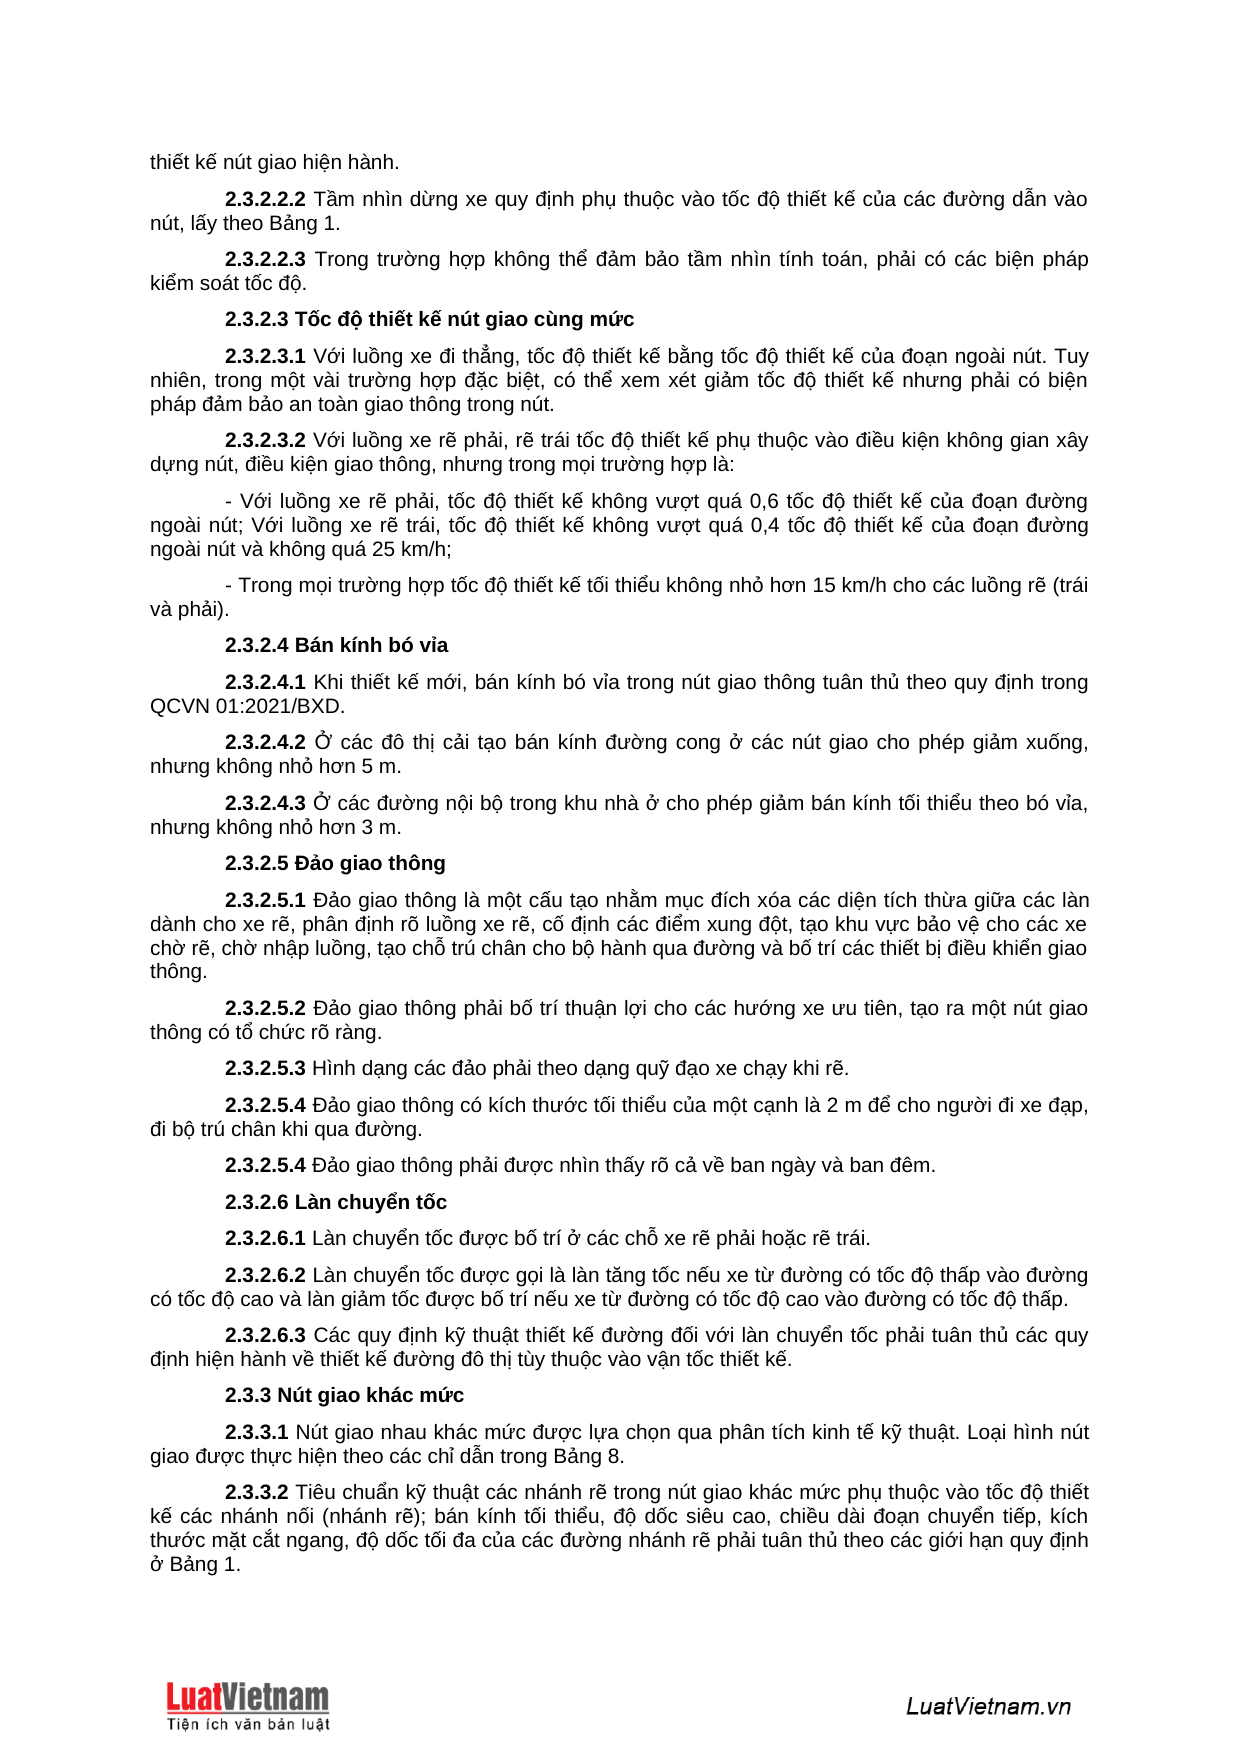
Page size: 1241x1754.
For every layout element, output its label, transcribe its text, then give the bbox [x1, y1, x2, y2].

text 2.3.3.1 Nút giao nhau khác mức được lựa chọn qua phân tích kinh tế kỹ thuật. Loại hình nút giao được thực hiện theo các chỉ dẫn trong Bảng 8. [150, 1420, 1090, 1468]
text 2.3.2.5.3 Hình dạng các đảo phải theo dạng quỹ đạo xe chạy khi rẽ. [150, 1056, 1090, 1080]
text 2.3.2.6.2 Làn chuyển tốc được gọi là làn tăng tốc nếu xe từ đường có tốc độ thấp vào đường có tốc độ cao và làn giảm tốc được bố trí nếu xe từ đường có tốc độ cao vào đường có tốc độ thấp. [150, 1262, 1090, 1310]
text 2.3.2.6.1 Làn chuyển tốc được bố trí ở các chỗ xe rẽ phải hoặc rẽ trái. [150, 1226, 1090, 1250]
text 2.3.2.4.2 Ở các đô thị cải tạo bán kính đường cong ở các nút giao cho phép giảm xuống, nhưng không nhỏ hơn 5 m. [150, 730, 1090, 778]
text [150, 150, 1090, 174]
text 2.3.3.2 Tiêu chuẩn kỹ thuật các nhánh rẽ trong nút giao khác mức phụ thuộc vào tốc độ thiết kế các nhánh nối (nhánh rẽ); bán kính tối thiểu, độ dốc siêu cao, chiều dài đoạn chuyển tiếp, kích thước mặt cắt ngang, độ dốc tối đa của các đường nhánh rẽ phải tuân thủ theo các giới hạn quy định ở Bảng 1. [150, 1480, 1090, 1576]
text 2.3.2.4.3 Ở các đường nội bộ trong khu nhà ở cho phép giảm bán kính tối thiểu theo bó vỉa, nhưng không nhỏ hơn 3 m. [150, 791, 1090, 838]
text 2.3.2.3.2 Với luồng xe rẽ phải, rẽ trái tốc độ thiết kế phụ thuộc vào điều kiện không gian xây dựng nút, điều kiện giao thông, nhưng trong mọi trường hợp là: [150, 428, 1090, 476]
text 2.3.2.3.1 Với luồng xe đi thẳng, tốc độ thiết kế bằng tốc độ thiết kế của đoạn ngoài nút. Tuy nhiên, trong một vài trường hợp đặc biệt, có thể xem xét giảm tốc độ thiết kế nhưng phải có biện pháp đảm bảo an toàn giao thông trong nút. [150, 344, 1090, 416]
text 2.3.2.5 Đảo giao thông [150, 851, 1090, 875]
text 2.3.2.4 Bán kính bó vỉa [150, 633, 1090, 657]
text 2.3.2.2.3 Trong trường hợp không thể đảm bảo tầm nhìn tính toán, phải có các biện pháp kiểm soát tốc độ. [150, 247, 1090, 295]
text 2.3.2.2.2 Tầm nhìn dừng xe quy định phụ thuộc vào tốc độ thiết kế của các đường dẫn vào nút, lấy theo Bảng 1. [150, 186, 1090, 234]
text 2.3.2.4.1 Khi thiết kế mới, bán kính bó vỉa trong nút giao thông tuân thủ theo quy định trong QCVN 01:2021/BXD. [150, 670, 1090, 718]
text 2.3.3 Nút giao khác mức [150, 1383, 1090, 1407]
text - Với luồng xe rẽ phải, tốc độ thiết kế không vượt quá 0,6 tốc độ thiết kế của đoạn đường ngoài nút; Với luồng xe rẽ trái, tốc độ thiết kế không vượt quá 0,4 tốc độ thiết kế của đoạn đường ngoài nút và không quá 25 km/h; [150, 488, 1090, 560]
picture [150, 1660, 1090, 1754]
text 2.3.2.5.2 Đảo giao thông phải bố trí thuận lợi cho các hướng xe ưu tiên, tạo ra một nút giao thông có tổ chức rõ ràng. [150, 996, 1090, 1044]
text 2.3.2.3 Tốc độ thiết kế nút giao cùng mức [150, 307, 1090, 331]
text 2.3.2.5.4 Đảo giao thông phải được nhìn thấy rõ cả về ban ngày và ban đêm. [150, 1153, 1090, 1177]
text 2.3.2.5.4 Đảo giao thông có kích thước tối thiểu của một cạnh là 2 m để cho người đi xe đạp, đi bộ trú chân khi qua đường. [150, 1093, 1090, 1141]
text 2.3.2.6.3 Các quy định kỹ thuật thiết kế đường đối với làn chuyển tốc phải tuân thủ các quy định hiện hành về thiết kế đường đô thị tùy thuộc vào vận tốc thiết kế. [150, 1323, 1090, 1371]
text 2.3.2.6 Làn chuyển tốc [150, 1189, 1090, 1213]
text - Trong mọi trường hợp tốc độ thiết kế tối thiểu không nhỏ hơn 15 km/h cho các luồng rẽ (trái và phải). [150, 573, 1090, 621]
text 2.3.2.5.1 Đảo giao thông là một cấu tạo nhằm mục đích xóa các diện tích thừa giữa các làn dành cho xe rẽ, phân định rõ luồng xe rẽ, cố định các điểm xung đột, tạo khu vực bảo vệ cho các xe chờ rẽ, chờ nhập luồng, tạo chỗ trú chân cho bộ hành qua đường và bố trí các thiết bị điều khiển giao thông. [150, 887, 1090, 983]
